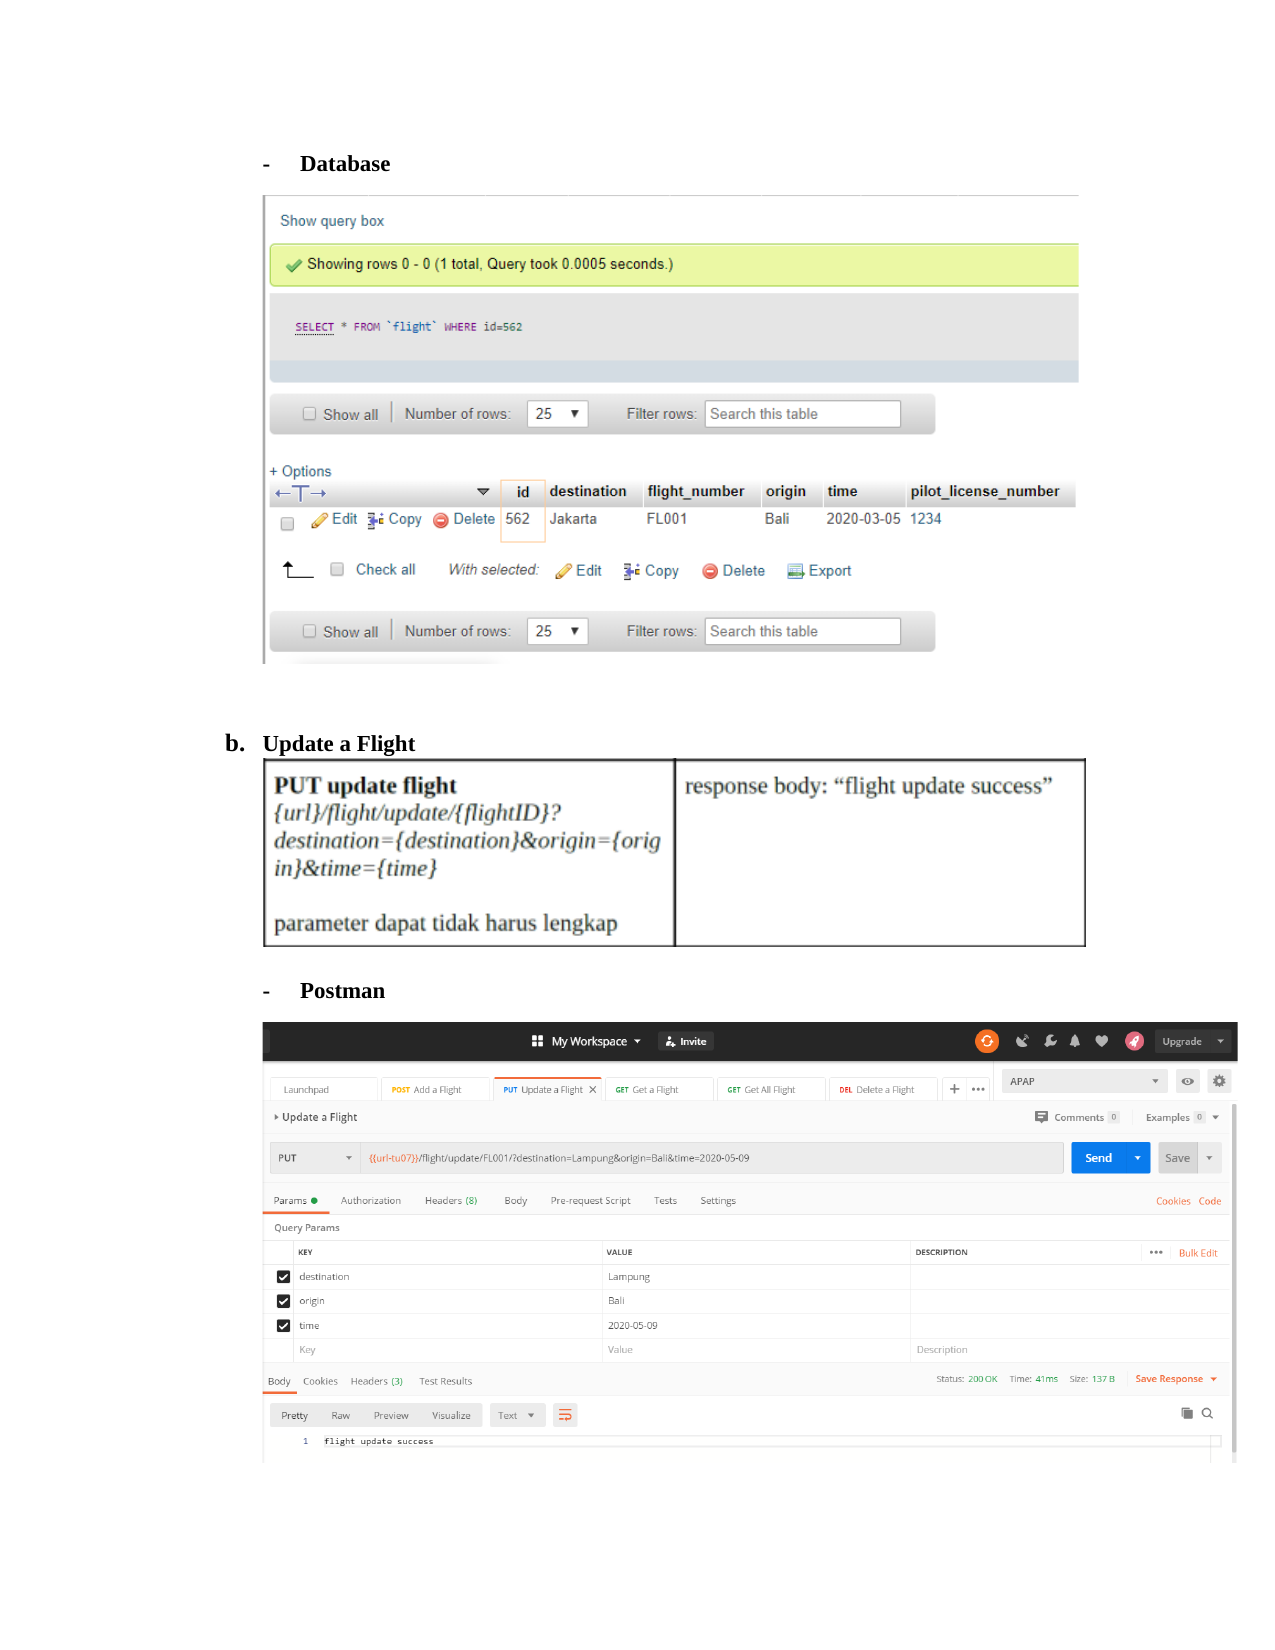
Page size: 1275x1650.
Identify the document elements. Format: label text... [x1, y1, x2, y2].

picture [262, 758, 1086, 947]
list Postman [262, 977, 1125, 1003]
list Database [262, 150, 1125, 176]
picture [262, 195, 1079, 664]
list Update a Flight [225, 728, 1125, 757]
picture [262, 1022, 1238, 1463]
